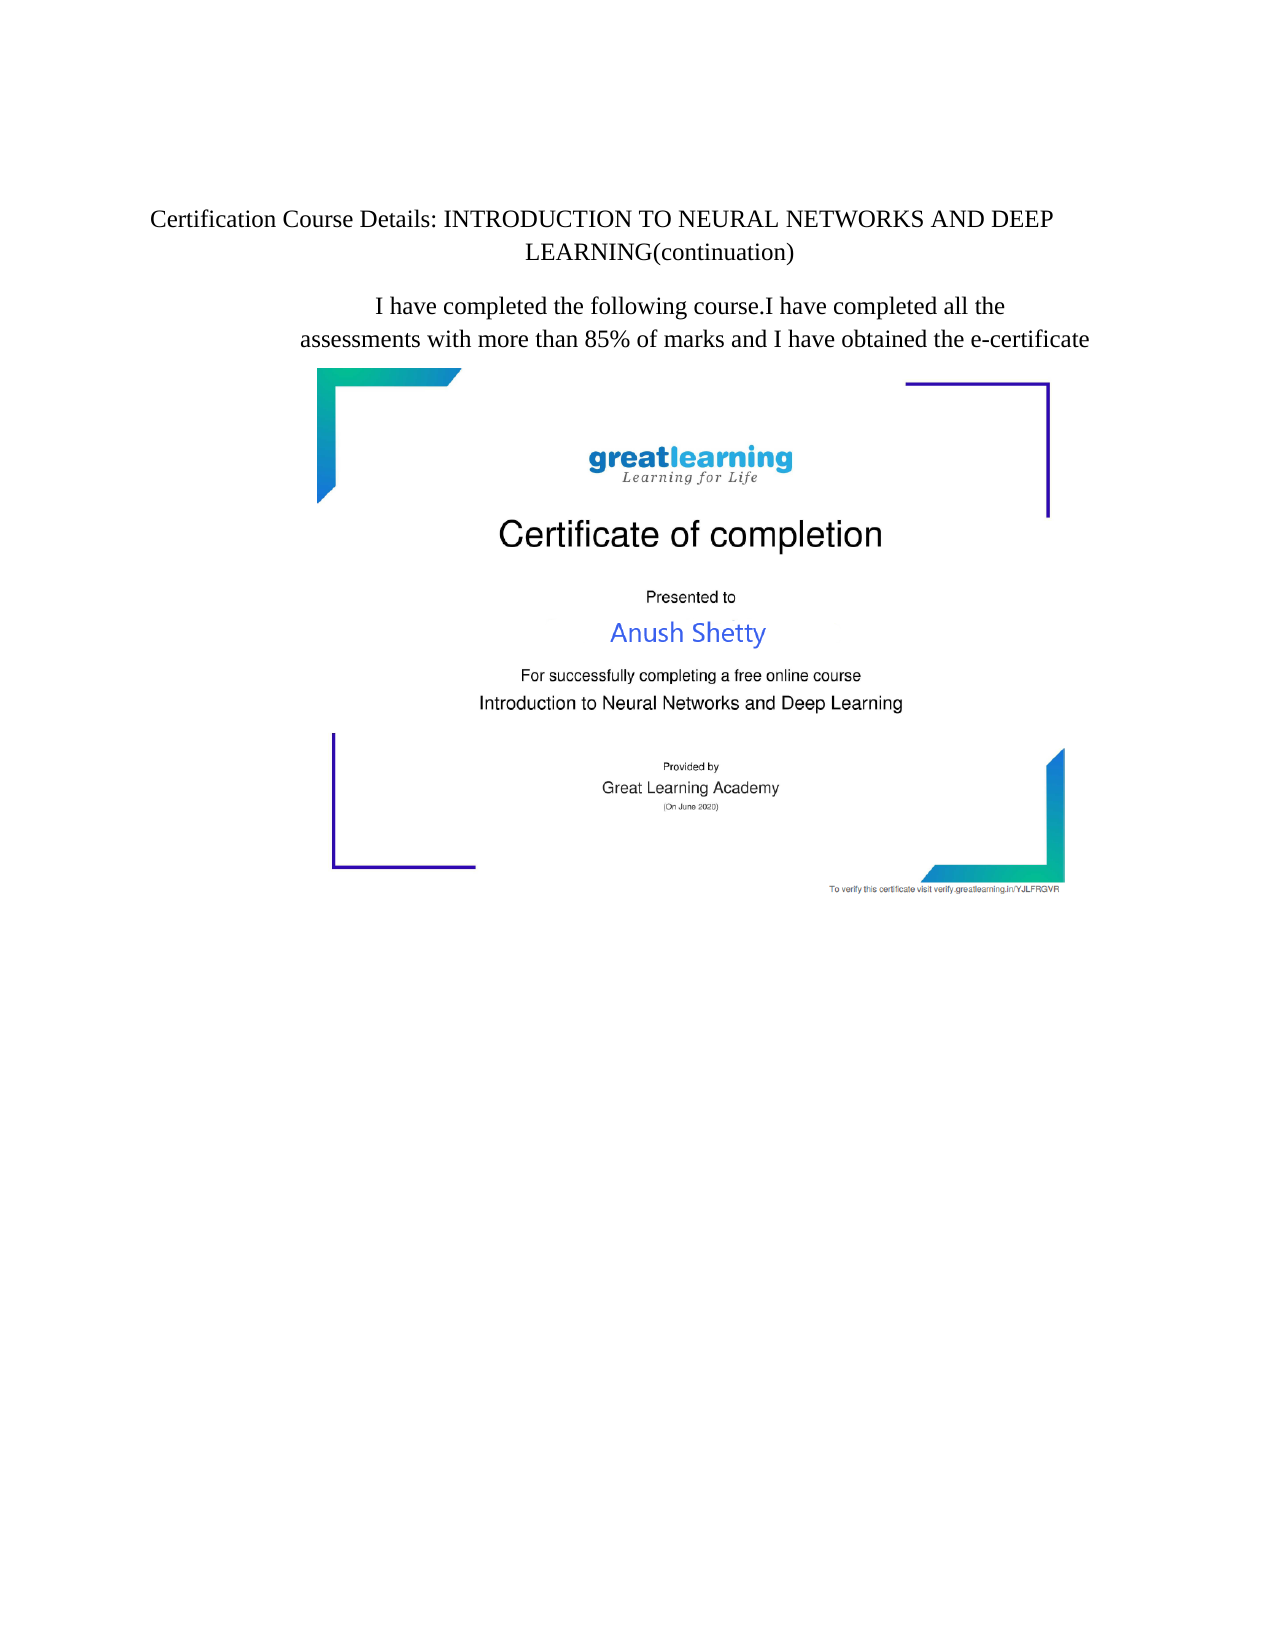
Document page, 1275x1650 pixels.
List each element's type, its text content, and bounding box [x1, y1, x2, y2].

picture [300, 356, 1077, 904]
text Certification Course Details: INTRODUCTION TO NEURAL NETWORKS AND DEEP LEARNING(continuation) [150, 204, 1125, 266]
